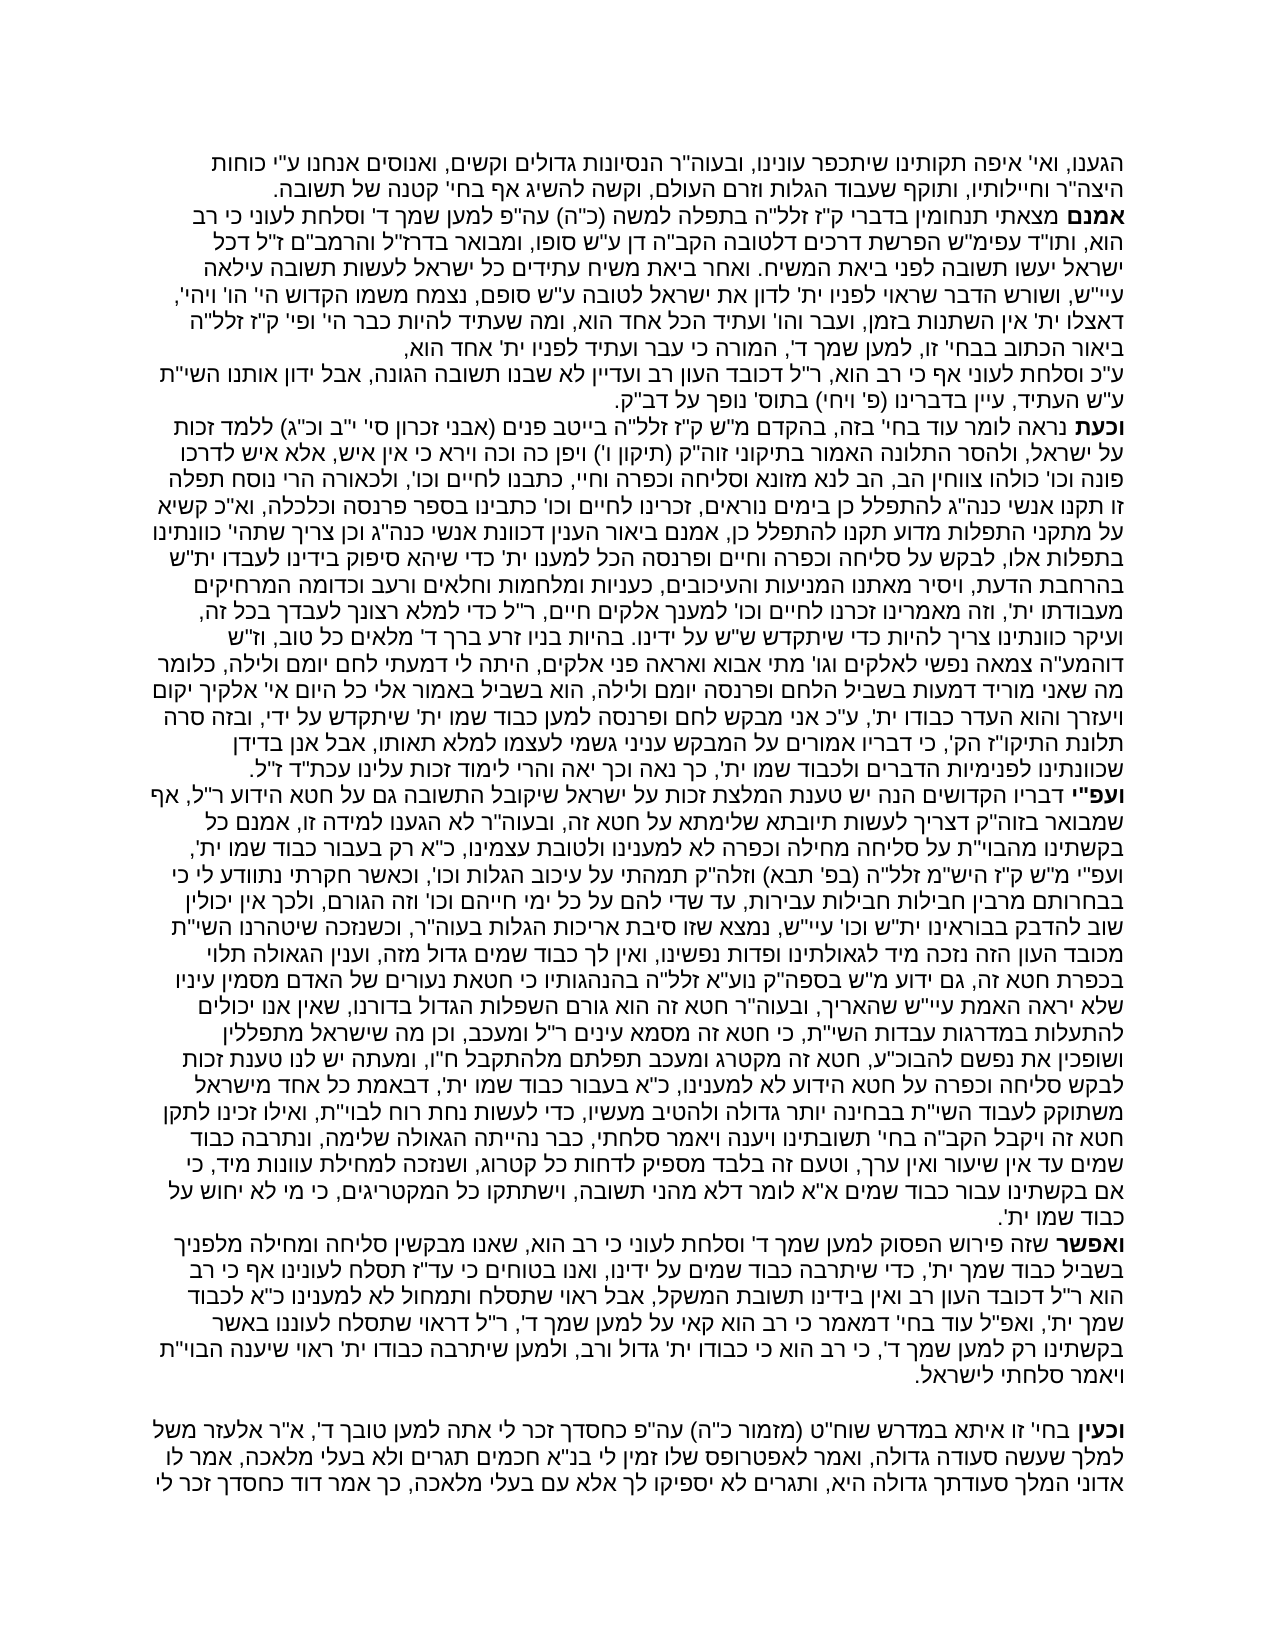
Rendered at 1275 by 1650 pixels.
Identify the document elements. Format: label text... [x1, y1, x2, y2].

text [150, 1417, 1125, 1496]
text ע"כ וסלחת לעוני אף כי רב הוא, ר"ל דכובד העון רב ועדיין לא שבנו תשובה הגונה, אבל ידון אותנו השי"ת ע"ש העתיד, עיין בדברינו (פ' ויחי) בתוס' נופך על דב"ק. [150, 361, 1125, 413]
text ואפשר שזה פירוש הפסוק למען שמך ד' וסלחת לעוני כי רב הוא, שאנו מבקשין סליחה ומחילה מלפניך בשביל כבוד שמך ית', כדי שיתרבה כבוד שמים על ידינו, ואנו בטוחים כי עד"ז תסלח לעונינו אף כי רב הוא ר"ל דכובד העון רב ואין בידינו תשובת המשקל, אבל ראוי שתסלח ותמחול לא למענינו כ"א לכבוד שמך ית', ואפ"ל עוד בחי' דמאמר כי רב הוא קאי על למען שמך ד', ר"ל דראוי שתסלח לעוננו באשר בקשתינו רק למען שמך ד', כי רב הוא כי כבודו ית' גדול ורב, ולמען שיתרבה כבודו ית' ראוי שיענה הבוי"ת ויאמר סלחתי לישראל. [150, 1231, 1125, 1389]
text ועפ"י דבריו הקדושים הנה יש טענת המלצת זכות על ישראל שיקובל התשובה גם על חטא הידוע ר"ל, אף שמבואר בזוה"ק דצריך לעשות תיובתא שלימתא על חטא זה, ובעוה"ר לא הגענו למידה זו, אמנם כל בקשתינו מהבוי"ת על סליחה מחילה וכפרה לא למענינו ולטובת עצמינו, כ"א רק בעבור כבוד שמו ית', ועפ"י מ"ש ק"ז היש"מ זלל"ה (בפ' תבא) וזלה"ק תמהתי על עיכוב הגלות וכו', וכאשר חקרתי נתוודע לי כי בבחרותם מרבין חבילות חבילות עבירות, עד שדי להם על כל ימי חייהם וכו' וזה הגורם, ולכך אין יכולין שוב להדבק בבוראינו ית"ש וכו' עיי"ש, נמצא שזו סיבת אריכות הגלות בעוה"ר, וכשנזכה שיטהרנו השי"ת מכובד העון הזה נזכה מיד לגאולתינו ופדות נפשינו, ואין לך כבוד שמים גדול מזה, וענין הגאולה תלוי בכפרת חטא זה, גם ידוע מ"ש בספה"ק נוע"א זלל"ה בהנהגותיו כי חטאת נעורים של האדם מסמין עיניו שלא יראה האמת עיי"ש שהאריך, ובעוה"ר חטא זה הוא גורם השפלות הגדול בדורנו, שאין אנו יכולים להתעלות במדרגות עבדות השי"ת, כי חטא זה מסמא עינים ר"ל ומעכב, וכן מה שישראל מתפללין ושופכין את נפשם להבוכ"ע, חטא זה מקטרג ומעכב תפלתם מלהתקבל ח"ו, ומעתה יש לנו טענת זכות לבקש סליחה וכפרה על חטא הידוע לא למענינו, כ"א בעבור כבוד שמו ית', דבאמת כל אחד מישראל משתוקק לעבוד השי"ת בבחינה יותר גדולה ולהטיב מעשיו, כדי לעשות נחת רוח לבוי"ת, ואילו זכינו לתקן חטא זה ויקבל הקב"ה בחי' תשובתינו ויענה ויאמר סלחתי, כבר נהייתה הגאולה שלימה, ונתרבה כבוד שמים עד אין שיעור ואין ערך, וטעם זה בלבד מספיק לדחות כל קטרוג, ושנזכה למחילת עוונות מיד, כי אם בקשתינו עבור כבוד שמים א"א לומר דלא מהני תשובה, וישתתקו כל המקטריגים, כי מי לא יחוש על כבוד שמו ית'. [150, 782, 1125, 1231]
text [150, 150, 1125, 203]
text אמנם מצאתי תנחומין בדברי ק"ז זלל"ה בתפלה למשה (כ"ה) עה"פ למען שמך ד' וסלחת לעוני כי רב הוא, ותו"ד עפימ"ש הפרשת דרכים דלטובה הקב"ה דן ע"ש סופו, ומבואר בדרז"ל והרמב"ם ז"ל דכל ישראל יעשו תשובה לפני ביאת המשיח. ואחר ביאת משיח עתידים כל ישראל לעשות תשובה עילאה עיי"ש, ושורש הדבר שראוי לפניו ית' לדון את ישראל לטובה ע"ש סופם, נצמח משמו הקדוש הי' הו' ויהי', דאצלו ית' אין השתנות בזמן, ועבר והו' ועתיד הכל אחד הוא, ומה שעתיד להיות כבר הי' ופי' ק"ז זלל"ה ביאור הכתוב בבחי' זו, למען שמך ד', המורה כי עבר ועתיד לפניו ית' אחד הוא, [150, 203, 1125, 361]
text וכעת נראה לומר עוד בחי' בזה, בהקדם מ"ש ק"ז זלל"ה בייטב פנים (אבני זכרון סי' י"ב וכ"ג) ללמד זכות על ישראל, ולהסר התלונה האמור בתיקוני זוה"ק (תיקון ו') ויפן כה וכה וירא כי אין איש, אלא איש לדרכו פונה וכו' כולהו צווחין הב, הב לנא מזונא וסליחה וכפרה וחיי, כתבנו לחיים וכו', ולכאורה הרי נוסח תפלה זו תקנו אנשי כנה"ג להתפלל כן בימים נוראים, זכרינו לחיים וכו' כתבינו בספר פרנסה וכלכלה, וא"כ קשיא על מתקני התפלות מדוע תקנו להתפלל כן, אמנם ביאור הענין דכוונת אנשי כנה"ג וכן צריך שתהי' כוונתינו בתפלות אלו, לבקש על סליחה וכפרה וחיים ופרנסה הכל למענו ית' כדי שיהא סיפוק בידינו לעבדו ית"ש בהרחבת הדעת, ויסיר מאתנו המניעות והעיכובים, כעניות ומלחמות וחלאים ורעב וכדומה המרחיקים מעבודתו ית', וזה מאמרינו זכרנו לחיים וכו' למענך אלקים חיים, ר"ל כדי למלא רצונך לעבדך בכל זה, ועיקר כוונתינו צריך להיות כדי שיתקדש ש"ש על ידינו. בהיות בניו זרע ברך ד' מלאים כל טוב, וז"ש דוהמע"ה צמאה נפשי לאלקים וגו' מתי אבוא ואראה פני אלקים, היתה לי דמעתי לחם יומם ולילה, כלומר מה שאני מוריד דמעות בשביל הלחם ופרנסה יומם ולילה, הוא בשביל באמור אלי כל היום אי' אלקיך יקום ויעזרך והוא העדר כבודו ית', ע"כ אני מבקש לחם ופרנסה למען כבוד שמו ית' שיתקדש על ידי, ובזה סרה תלונת התיקו"ז הק', כי דבריו אמורים על המבקש עניני גשמי לעצמו למלא תאותו, אבל אנן בדידן שכוונתינו לפנימיות הדברים ולכבוד שמו ית', כך נאה וכך יאה והרי לימוד זכות עלינו עכת"ד ז"ל. [150, 413, 1125, 782]
